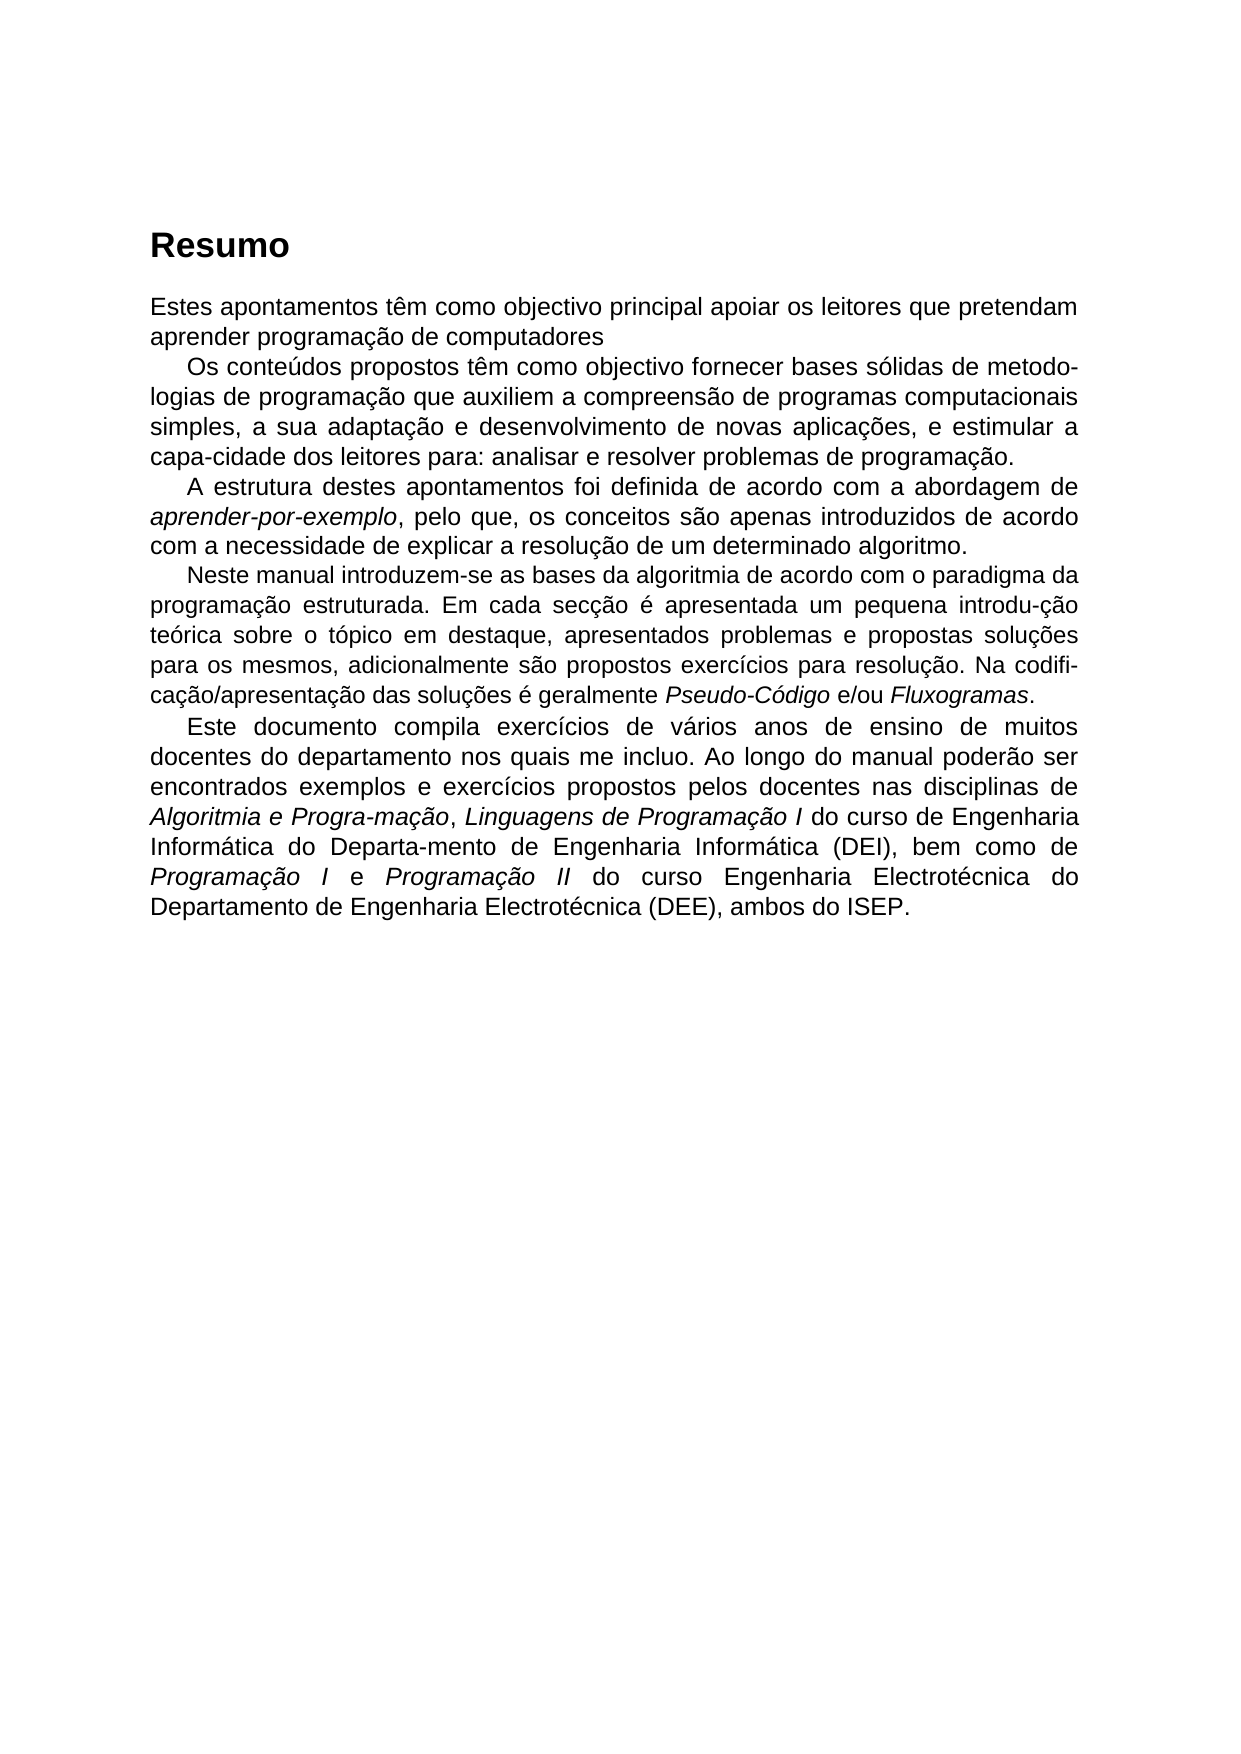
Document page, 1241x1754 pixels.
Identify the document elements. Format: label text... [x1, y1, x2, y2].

text Este documento compila exercícios de vários anos de ensino de muitos docentes do departamento nos quais me incluo. Ao longo do manual poderão ser encontrados exemplos e exercícios propostos pelos docentes nas disciplinas de Algoritmia e Progra-mação, Linguagens de Programação I do curso de Engenharia Informática do Departa-mento de Engenharia Informática (DEI), bem como de Programação I e Programação II do curso Engenharia Electrotécnica do Departamento de Engenharia Electrotécnica (DEE), ambos do ISEP. [150, 711, 1080, 921]
text Os conteúdos propostos têm como objectivo fornecer bases sólidas de metodo-logias de programação que auxiliem a compreensão de programas computacionais simples, a sua adaptação e desenvolvimento de novas aplicações, e estimular a capa-cidade dos leitores para: analisar e resolver problemas de programação. [150, 352, 1080, 470]
text Neste manual introduzem-se as bases da algoritmia de acordo com o paradigma da programação estruturada. Em cada secção é apresentada um pequena introdu-ção teórica sobre o tópico em destaque, apresentados problemas e propostas soluções para os mesmos, adicionalmente são propostos exercícios para resolução. Na codifi-cação/apresentação das soluções é geralmente Pseudo-Código e/ou Fluxogramas. [150, 561, 1080, 709]
text Resumo [150, 225, 1090, 265]
text A estrutura destes apontamentos foi definida de acordo com a abordagem de aprender-por-exemplo, pelo que, os conceitos são apenas introduzidos de acordo com a necessidade de explicar a resolução de um determinado algoritmo. [150, 472, 1080, 560]
text Estes apontamentos têm como objectivo principal apoiar os leitores que pretendam aprender programação de computadores [150, 292, 1080, 350]
